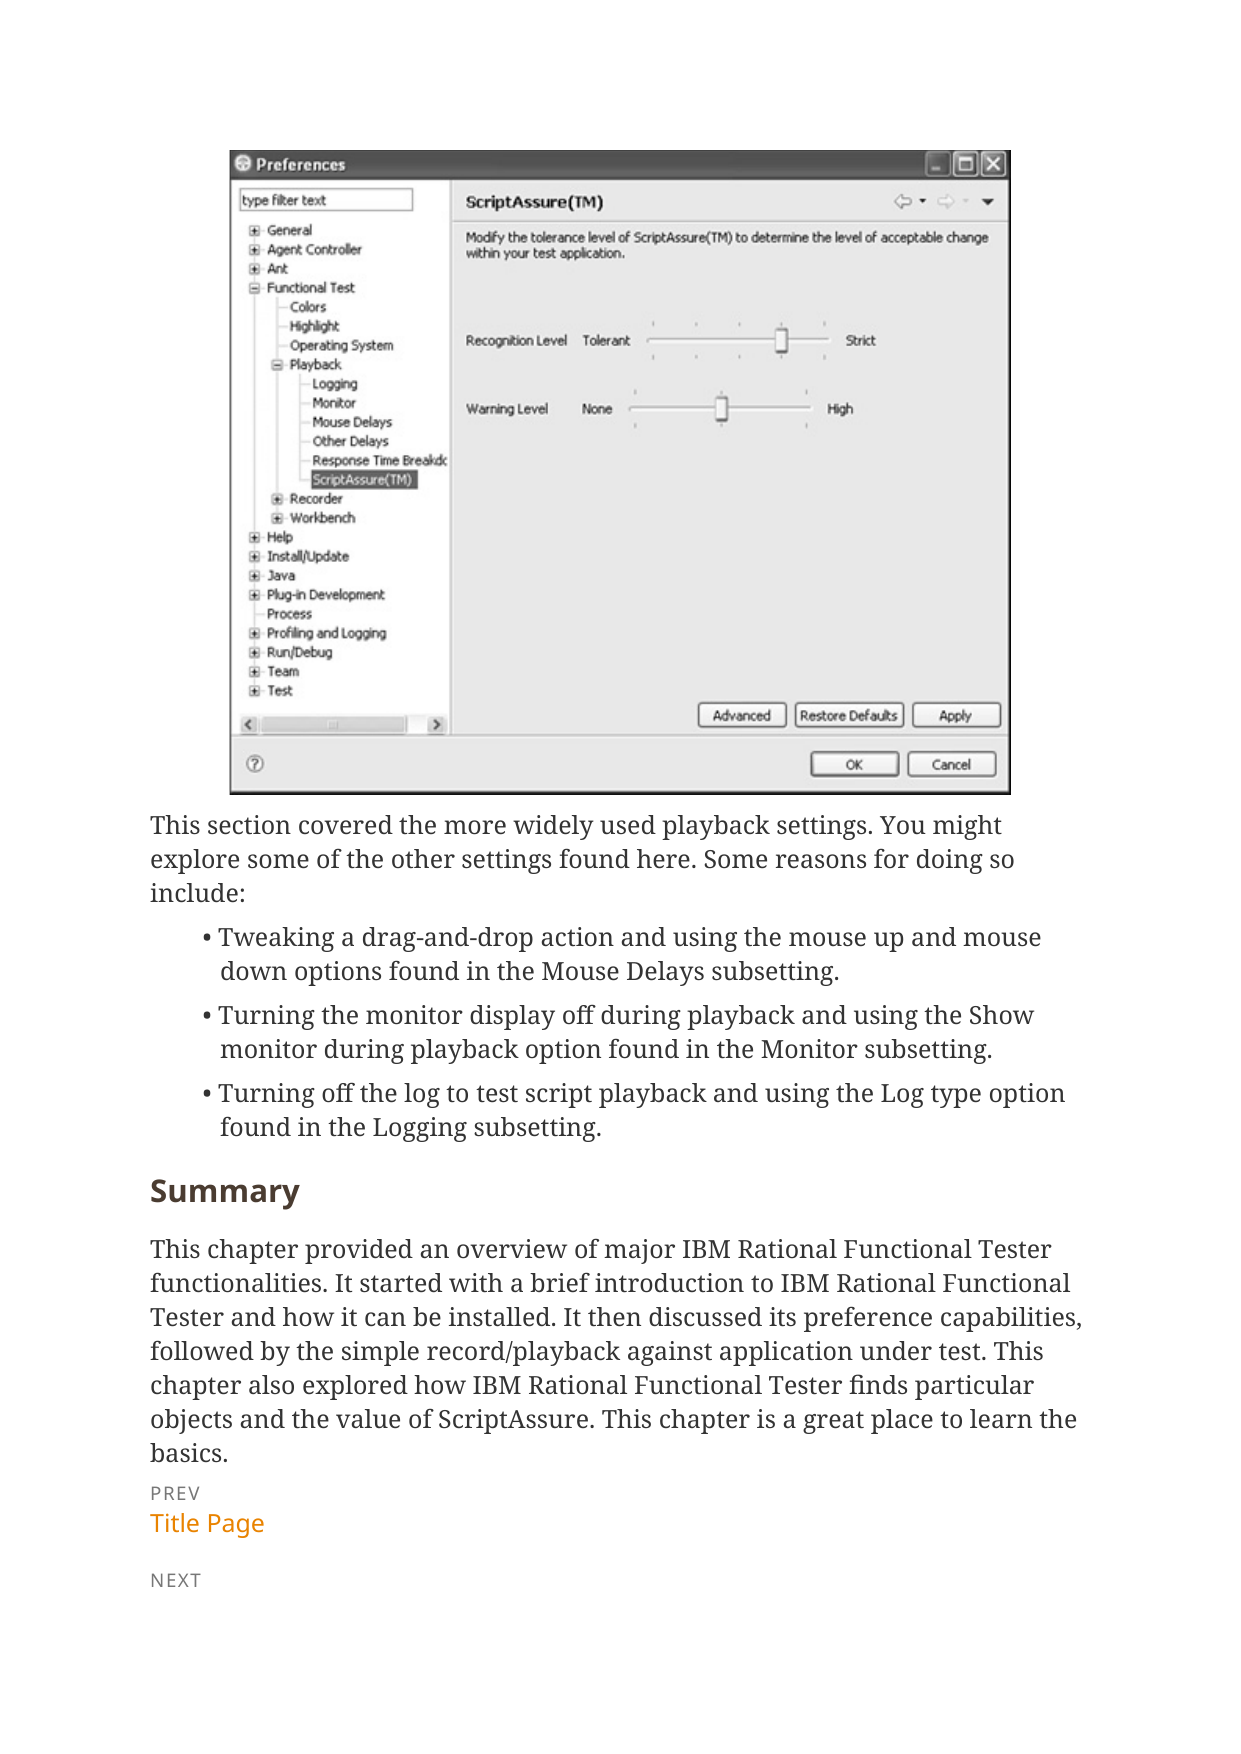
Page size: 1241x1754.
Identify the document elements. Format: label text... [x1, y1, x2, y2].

text • Tweaking a drag-and-drop action and using the mouse up and mouse down options found in the Mouse Delays subsetting. [202, 919, 1090, 988]
text Prev [150, 1480, 1090, 1505]
picture [229, 150, 1011, 795]
text Title Page [150, 1505, 1090, 1539]
text • Turning off the log to test script playback and using the Log type option found in the Logging subsetting. [202, 1076, 1090, 1144]
text Summary [150, 1169, 1090, 1211]
text • Turning the monitor display off during playback and using the Show monitor during playback option found in the Monitor subsetting. [202, 998, 1090, 1066]
text Next [150, 1567, 1090, 1593]
text This section covered the more widely used playback settings. You might explore some of the other settings found here. Some reasons for doing so include: [150, 807, 1090, 909]
text This chapter provided an overview of major IBM Rational Functional Tester functionalities. It started with a brief introduction to IBM Rational Functional Tester and how it can be installed. It then discussed its preference capabilities, followed by the simple record/playback against application under test. This chapter also explored how IBM Rational Functional Tester finds particular objects and the value of ScriptAssure. This chapter is a great place to learn the basics. [150, 1231, 1090, 1470]
